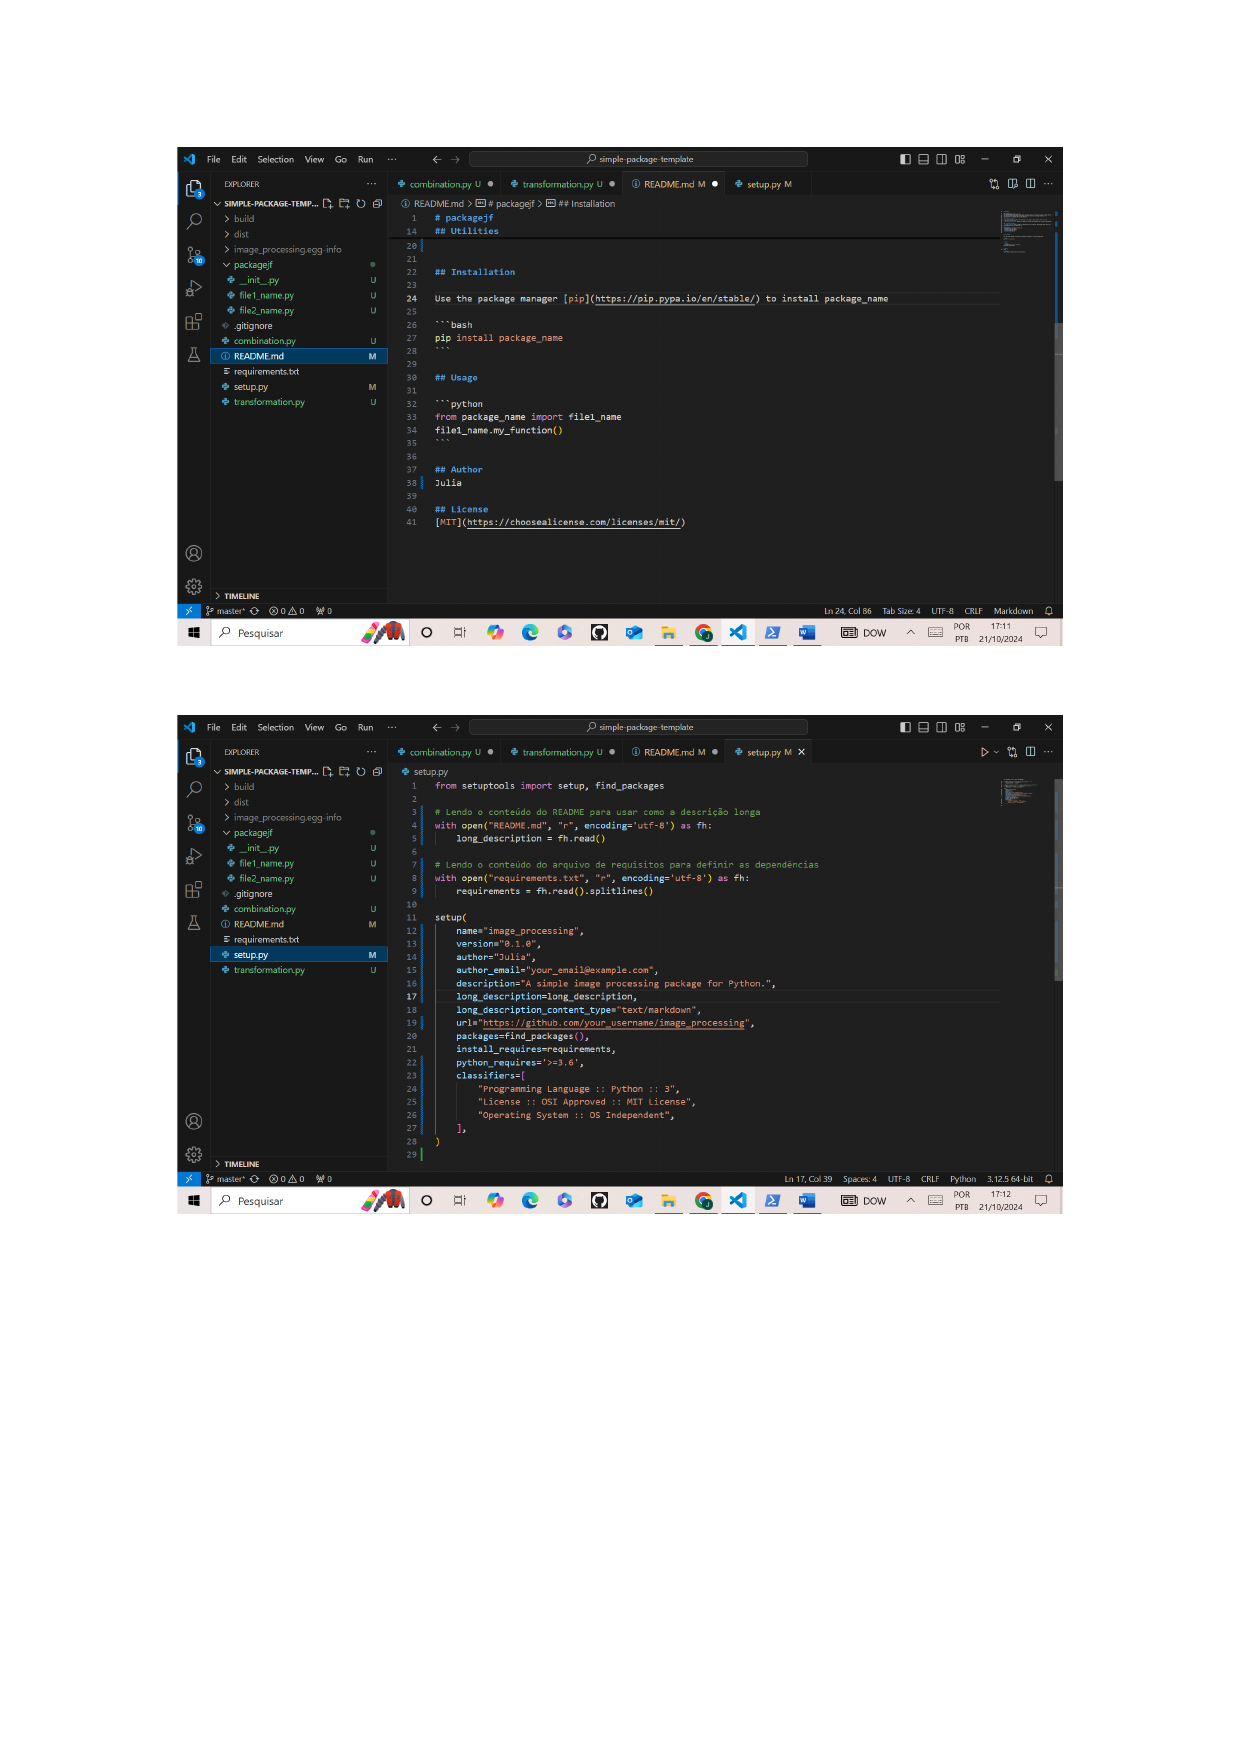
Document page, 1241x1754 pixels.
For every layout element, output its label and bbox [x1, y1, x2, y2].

picture [177, 715, 1063, 1214]
picture [177, 147, 1063, 646]
